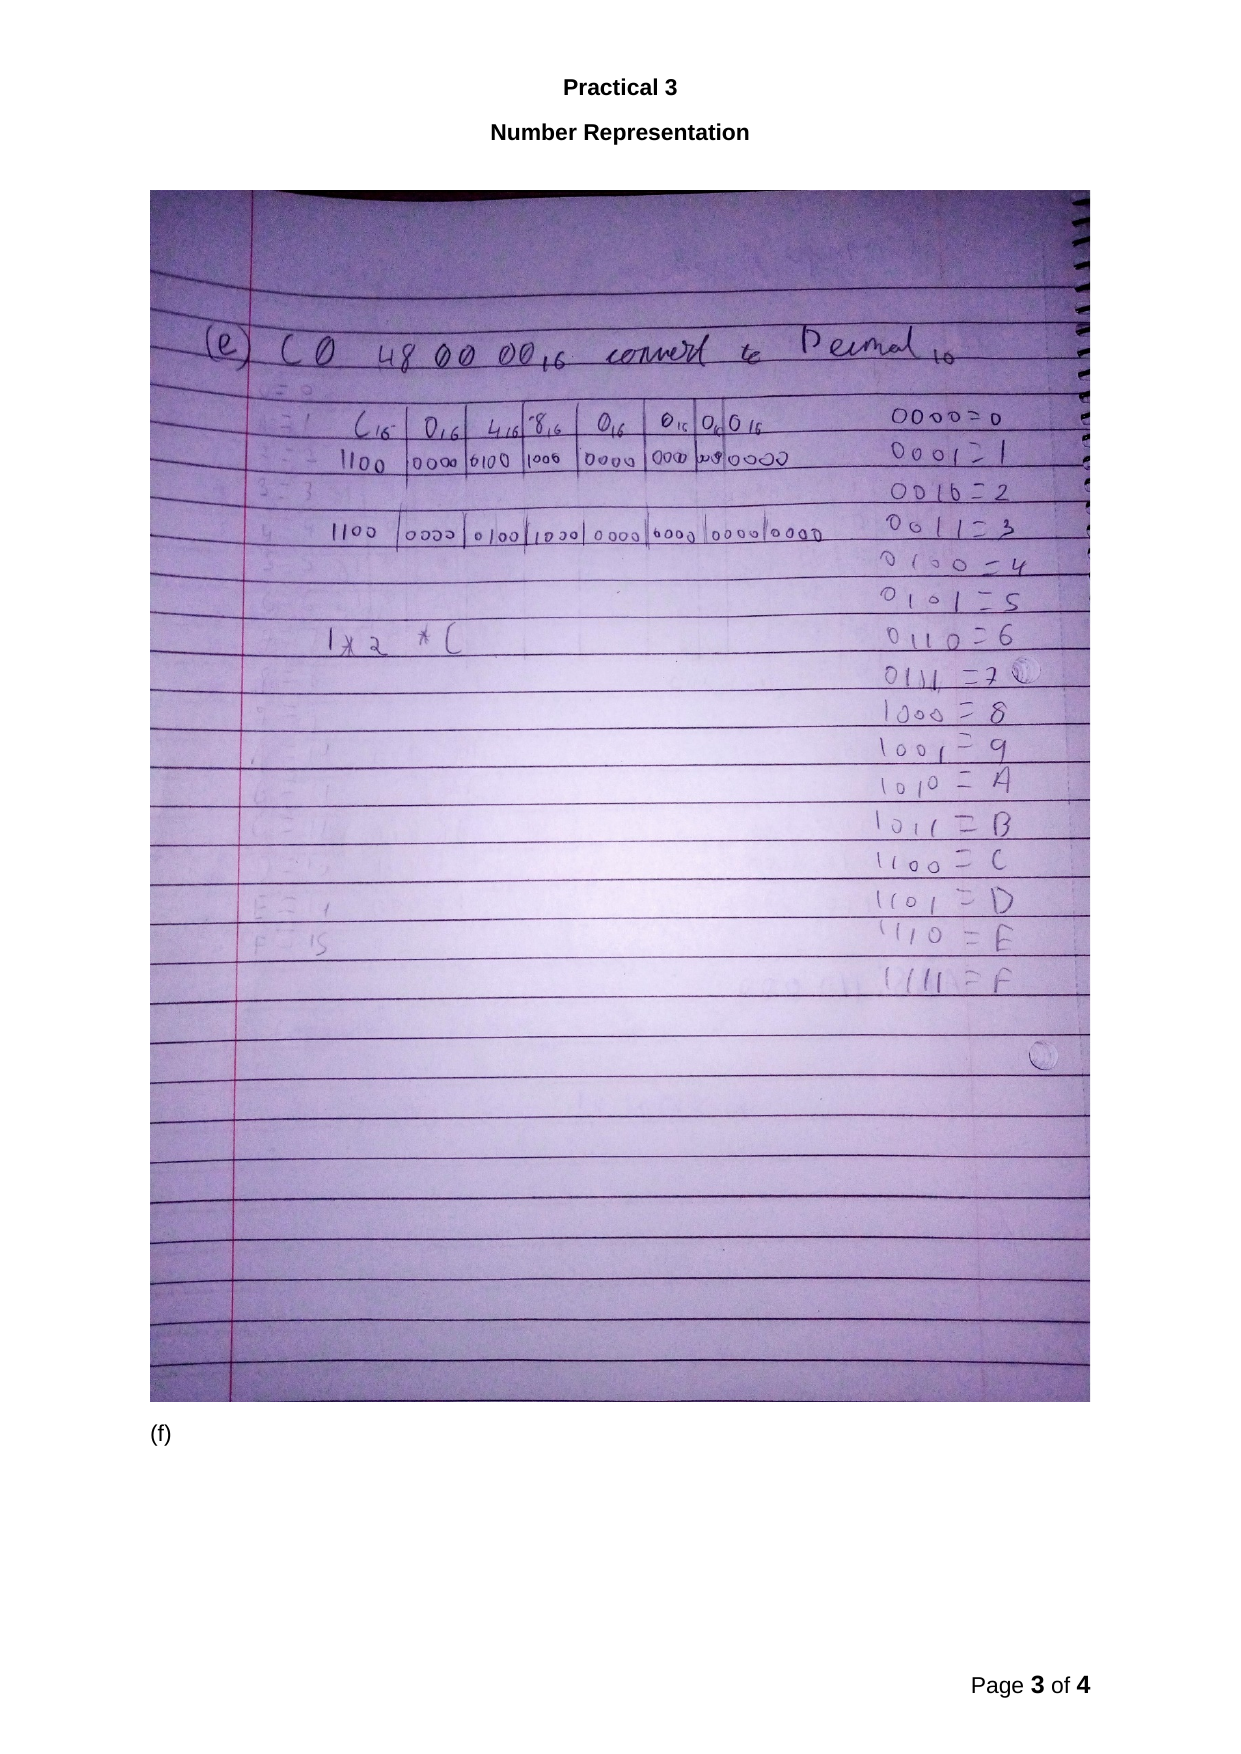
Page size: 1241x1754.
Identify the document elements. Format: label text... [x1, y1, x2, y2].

text (f) [150, 1420, 1090, 1446]
picture [150, 190, 1091, 1402]
